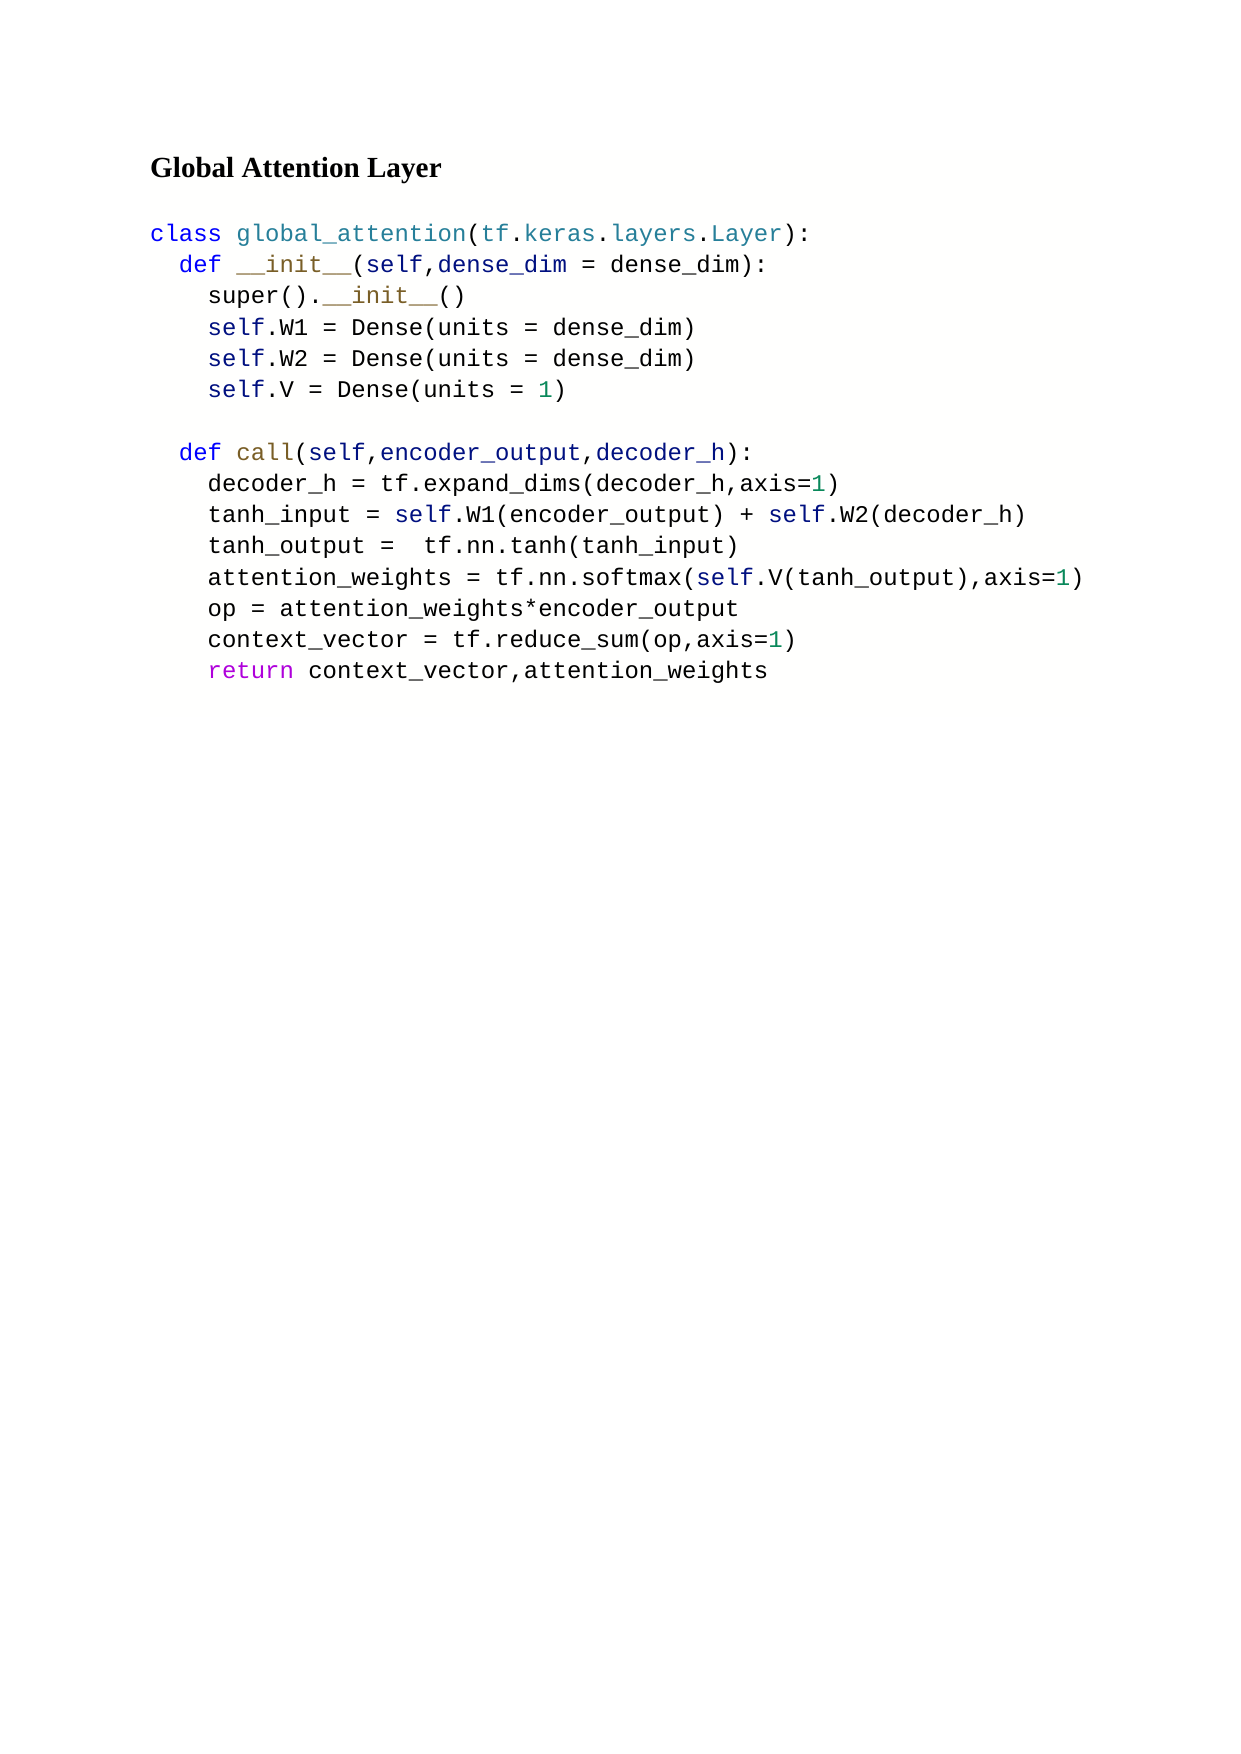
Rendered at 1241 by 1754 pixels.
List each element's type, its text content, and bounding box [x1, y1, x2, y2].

text self.V = Dense(units = 1) [150, 373, 1090, 404]
text tanh_input = self.W1(encoder_output) + self.W2(decoder_h) [150, 498, 1090, 529]
text context_vector = tf.reduce_sum(op,axis=1) [150, 623, 1090, 654]
text super().__init__() [150, 279, 1090, 311]
text op = attention_weights*encoder_output [150, 592, 1090, 623]
text tanh_output = tf.nn.tanh(tanh_input) [150, 529, 1090, 561]
text self.W1 = Dense(units = dense_dim) [150, 311, 1090, 342]
text attention_weights = tf.nn.softmax(self.V(tanh_output),axis=1) [150, 561, 1090, 592]
text self.W2 = Dense(units = dense_dim) [150, 342, 1090, 373]
text decoder_h = tf.expand_dims(decoder_h,axis=1) [150, 467, 1090, 498]
text return context_vector,attention_weights [150, 654, 1090, 686]
text def __init__(self,dense_dim = dense_dim): [150, 248, 1090, 279]
text class global_attention(tf.keras.layers.Layer): [150, 217, 1090, 248]
text Global Attention Layer [150, 150, 1090, 183]
text def call(self,encoder_output,decoder_h): [150, 436, 1090, 467]
